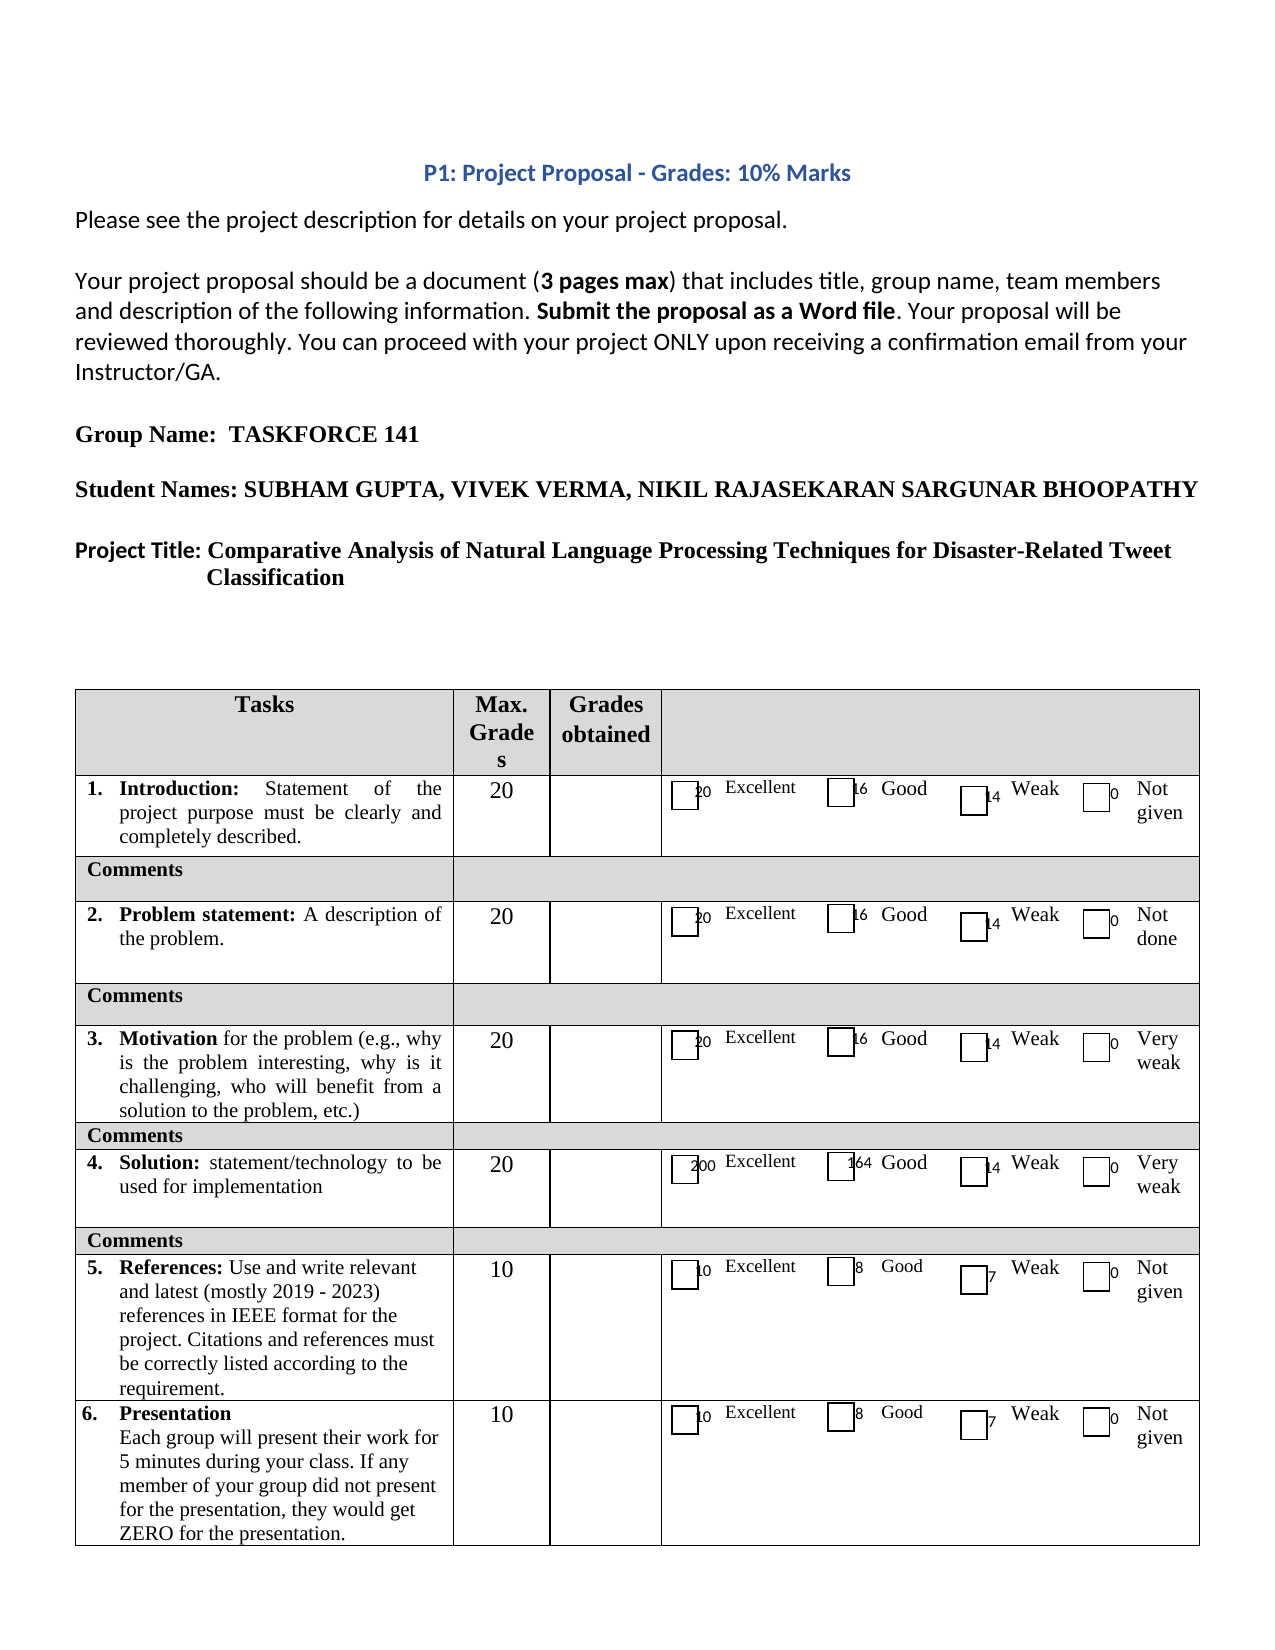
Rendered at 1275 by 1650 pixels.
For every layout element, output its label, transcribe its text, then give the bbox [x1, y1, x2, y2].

table_cell 20 [454, 902, 549, 982]
table_cell Comments [76, 1228, 453, 1254]
table_cell Weak [1000, 776, 1075, 856]
table_cell Not given [1125, 776, 1199, 856]
table_cell Good [870, 1255, 948, 1399]
table_cell [818, 776, 870, 856]
table_cell Weak [1000, 1401, 1075, 1545]
table_header Max. Grades [454, 690, 549, 775]
table_cell [551, 1255, 661, 1399]
table_cell Weak [1000, 1150, 1075, 1227]
table_cell [662, 1255, 714, 1399]
table_cell Very weak [1125, 1150, 1199, 1227]
table_cell Good [870, 902, 948, 982]
table_cell 20 [454, 776, 549, 856]
table_cell Comments [76, 984, 453, 1025]
table_cell Comments [76, 857, 453, 901]
table_cell [1075, 1150, 1125, 1227]
table_cell [818, 1401, 870, 1545]
table_cell Excellent [714, 1401, 818, 1545]
table_cell Not given [1125, 1401, 1199, 1545]
table_cell Presentation Each group will present their work for 5 minutes during your class. If any member of your group did not present for the presentation, they would get ZERO for the presentation. [76, 1401, 453, 1545]
table_cell [948, 776, 999, 856]
table_cell [662, 902, 714, 982]
table_cell [948, 1401, 999, 1545]
table_cell Weak [1000, 1255, 1075, 1399]
table_cell [1075, 1026, 1125, 1122]
table_cell [948, 902, 999, 982]
table_cell Good [870, 1401, 948, 1545]
table_cell Introduction: Statement of the project purpose must be clearly and completely described. [76, 776, 453, 856]
table_cell Good [870, 1026, 948, 1122]
table_cell [662, 1026, 714, 1122]
table_cell 10 [454, 1401, 549, 1545]
table_cell Comments [76, 1123, 453, 1149]
text P1: Project Proposal - Grades: 10% Marks [75, 157, 1200, 187]
table_cell Excellent [714, 1255, 818, 1399]
text Student Names: SUBHAM GUPTA, VIVEK VERMA, NIKIL RAJASEKARAN SARGUNAR BHOOPATHY [75, 475, 1200, 502]
table_cell [551, 902, 661, 982]
table_cell [1075, 776, 1125, 856]
table_cell Excellent [714, 776, 818, 856]
table_cell [948, 1150, 999, 1227]
table_cell [551, 1026, 661, 1122]
text Classification [75, 564, 1200, 591]
table_cell [662, 776, 714, 856]
table_cell [662, 1150, 714, 1227]
text Please see the project description for details on your project proposal. [75, 204, 1200, 234]
table_cell [948, 1255, 999, 1399]
table_cell [818, 1150, 870, 1227]
table_cell Very weak [1125, 1026, 1199, 1122]
table_cell [454, 984, 1199, 1025]
table_cell Not given [1125, 1255, 1199, 1399]
table_cell Excellent [714, 1026, 818, 1122]
table_cell [454, 1123, 1199, 1149]
table_cell [551, 1150, 661, 1227]
table_cell Problem statement: A description of the problem. [76, 902, 453, 982]
table_cell [454, 857, 1199, 901]
table_cell [1075, 902, 1125, 982]
table_cell [818, 1255, 870, 1399]
table_header Grades obtained [551, 690, 661, 775]
table_cell Excellent [714, 1150, 818, 1227]
table_cell 20 [454, 1150, 549, 1227]
table_cell 10 [454, 1255, 549, 1399]
table_cell Weak [1000, 1026, 1075, 1122]
text Group Name: TASKFORCE 141 [75, 420, 1200, 447]
table_cell Excellent [714, 902, 818, 982]
table_cell [454, 1228, 1199, 1254]
table_cell References: Use and write relevant and latest (mostly 2019 - 2023) references in IEEE format for the project. Citations and references must be correctly listed according to the requirement. [76, 1255, 453, 1399]
table_cell [1075, 1255, 1125, 1399]
table_cell [948, 1026, 999, 1122]
table_cell Not done [1125, 902, 1199, 982]
table_cell Solution: statement/technology to be used for implementation [76, 1150, 453, 1227]
text Project Title: Comparative Analysis of Natural Language Processing Techniques for Disaster-Related Tweet [75, 535, 1200, 564]
table_cell [818, 902, 870, 982]
table_cell [662, 1401, 714, 1545]
table_cell [551, 776, 661, 856]
table_cell [818, 1026, 870, 1122]
text Your project proposal should be a document (3 pages max) that includes title, group name, team members and description of the following information. Submit the proposal as a Word file. Your proposal will be reviewed thoroughly. You can proceed with your project ONLY upon receiving a confirmation email from your Instructor/GA. [75, 265, 1200, 387]
table_cell Good [870, 1150, 948, 1227]
table_cell Weak [1000, 902, 1075, 982]
table_cell Motivation for the problem (e.g., why is the problem interesting, why is it challenging, who will benefit from a solution to the problem, etc.) [76, 1026, 453, 1122]
table_cell [1075, 1401, 1125, 1545]
table_header Tasks [76, 690, 453, 775]
table_cell Good [870, 776, 948, 856]
table_header [662, 690, 1199, 775]
table_cell [551, 1401, 661, 1545]
table_cell 20 [454, 1026, 549, 1122]
